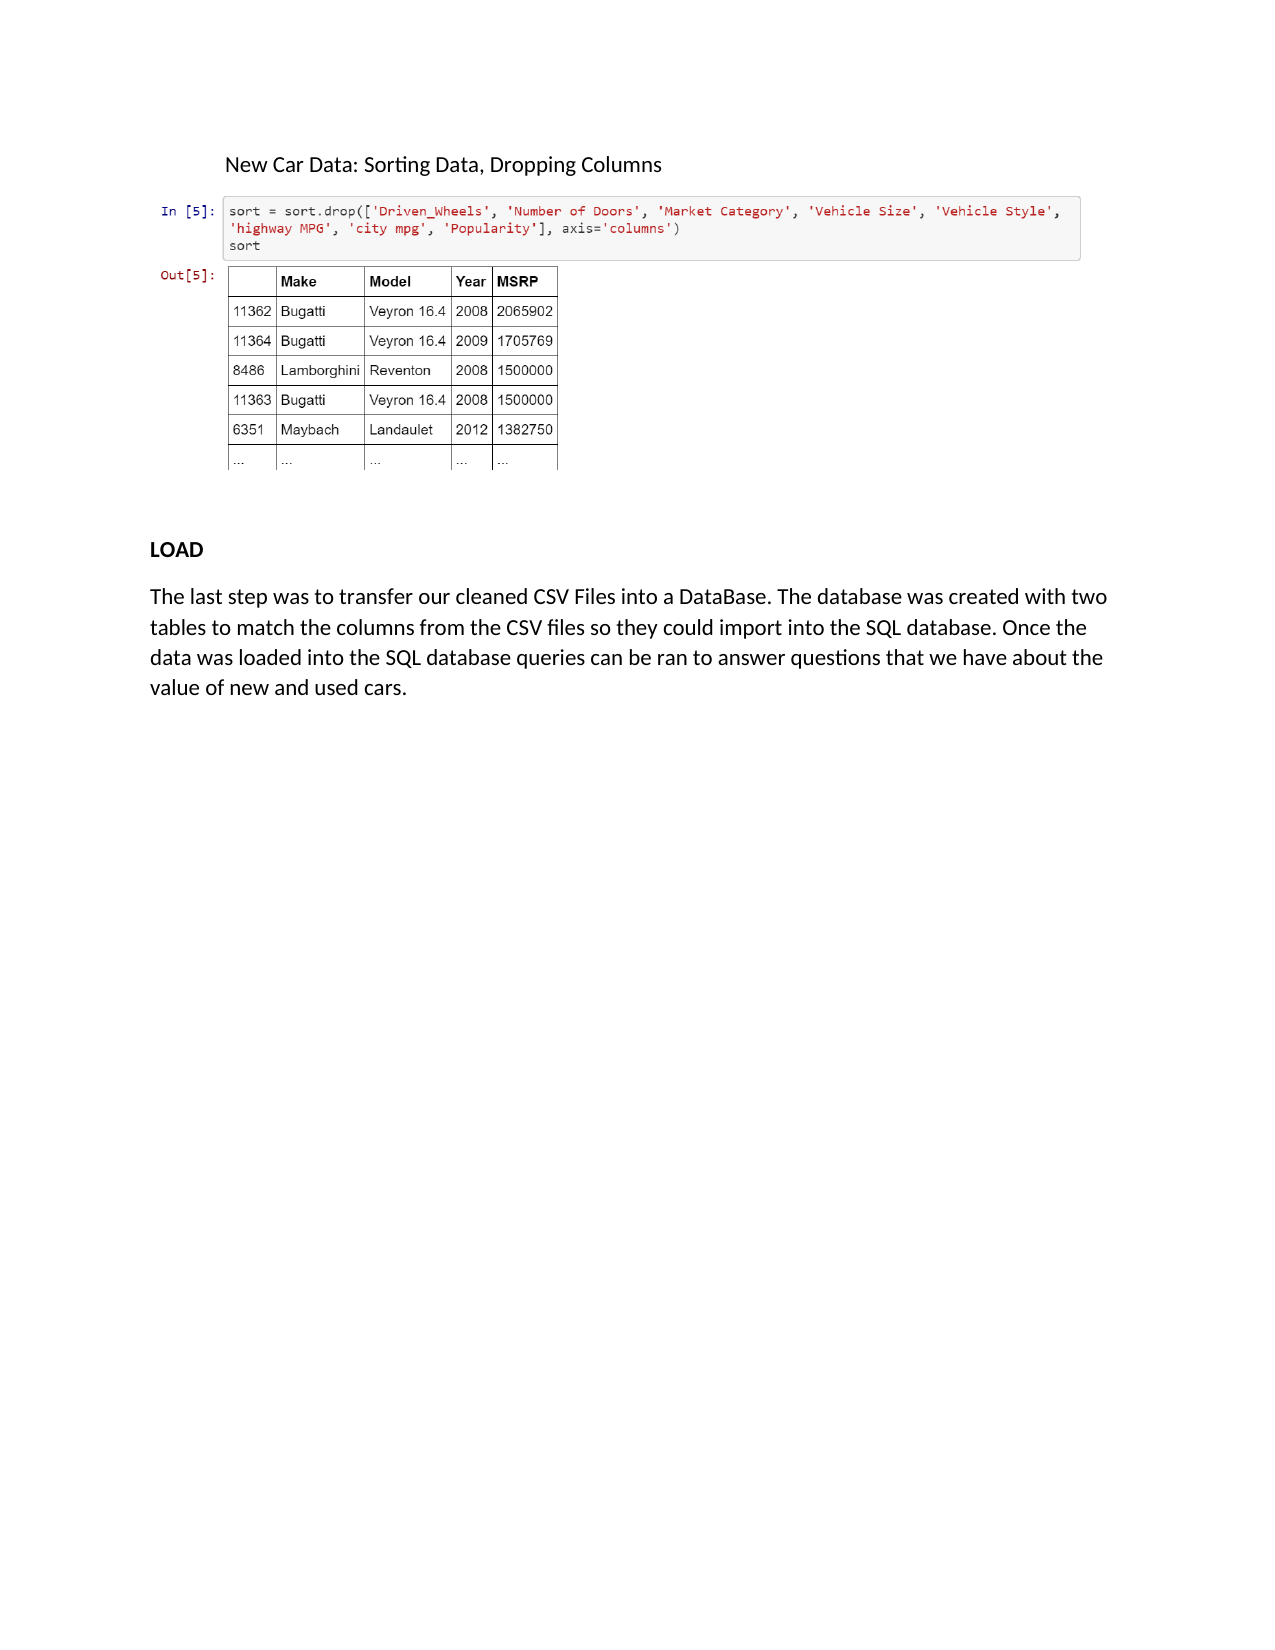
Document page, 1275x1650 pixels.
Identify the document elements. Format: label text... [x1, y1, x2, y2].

text LOAD [150, 536, 1125, 563]
text New Car Data: Sorting Data, Dropping Columns [150, 150, 1125, 178]
picture [150, 196, 1125, 470]
text The last step was to transfer our cleaned CSV Files into a DataBase. The database was created with two tables to match the columns from the CSV files so they could import into the SQL database. Once the data was loaded into the SQL database queries can be ran to answer questions that we have about the value of new and used cars. [150, 582, 1125, 701]
